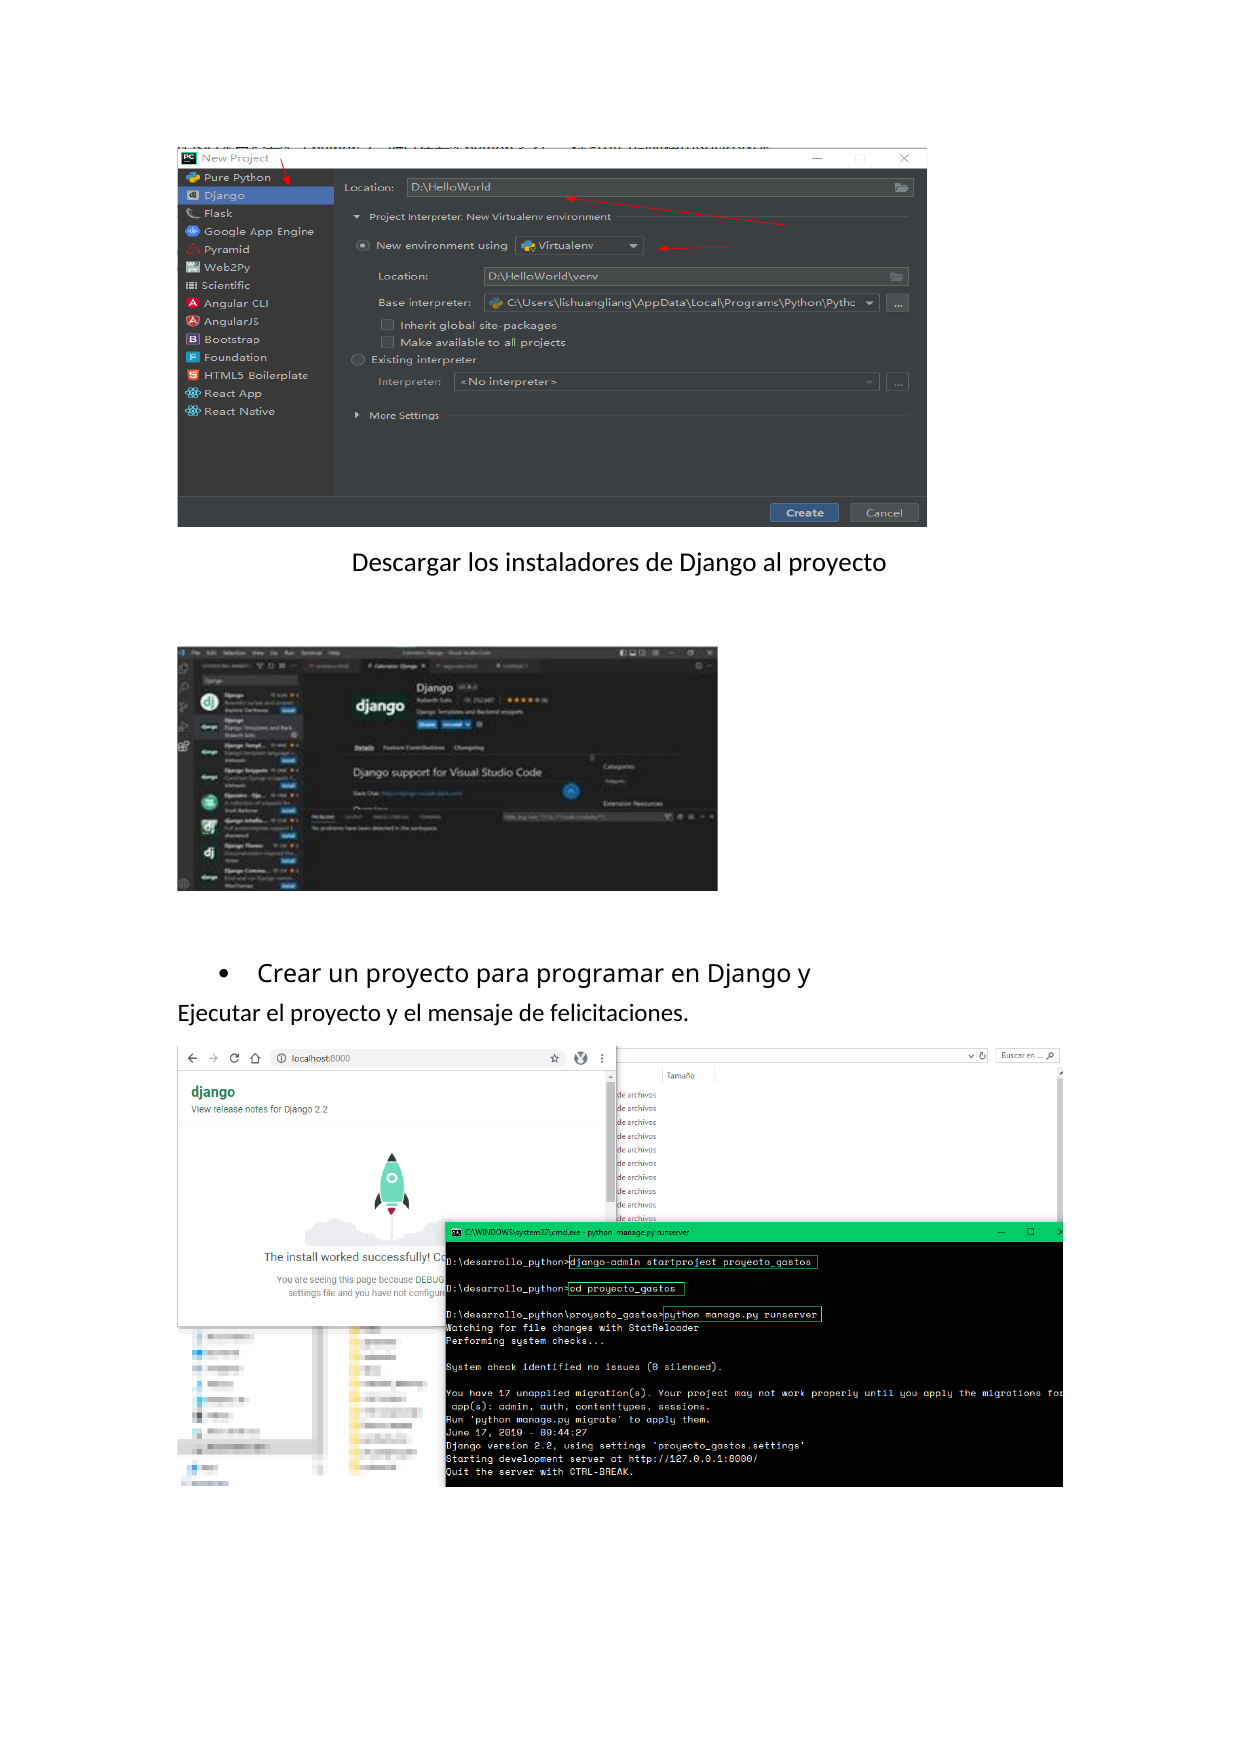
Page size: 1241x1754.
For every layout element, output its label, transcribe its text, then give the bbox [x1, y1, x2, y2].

picture [177, 147, 928, 527]
picture [177, 1046, 1063, 1487]
text Descargar los instaladores de Django al proyecto [343, 545, 895, 578]
text Ejecutar el proyecto y el mensaje de felicitaciones. [177, 997, 1063, 1028]
picture [177, 646, 718, 891]
list Crear un proyecto para programar en Django y [219, 956, 1063, 990]
